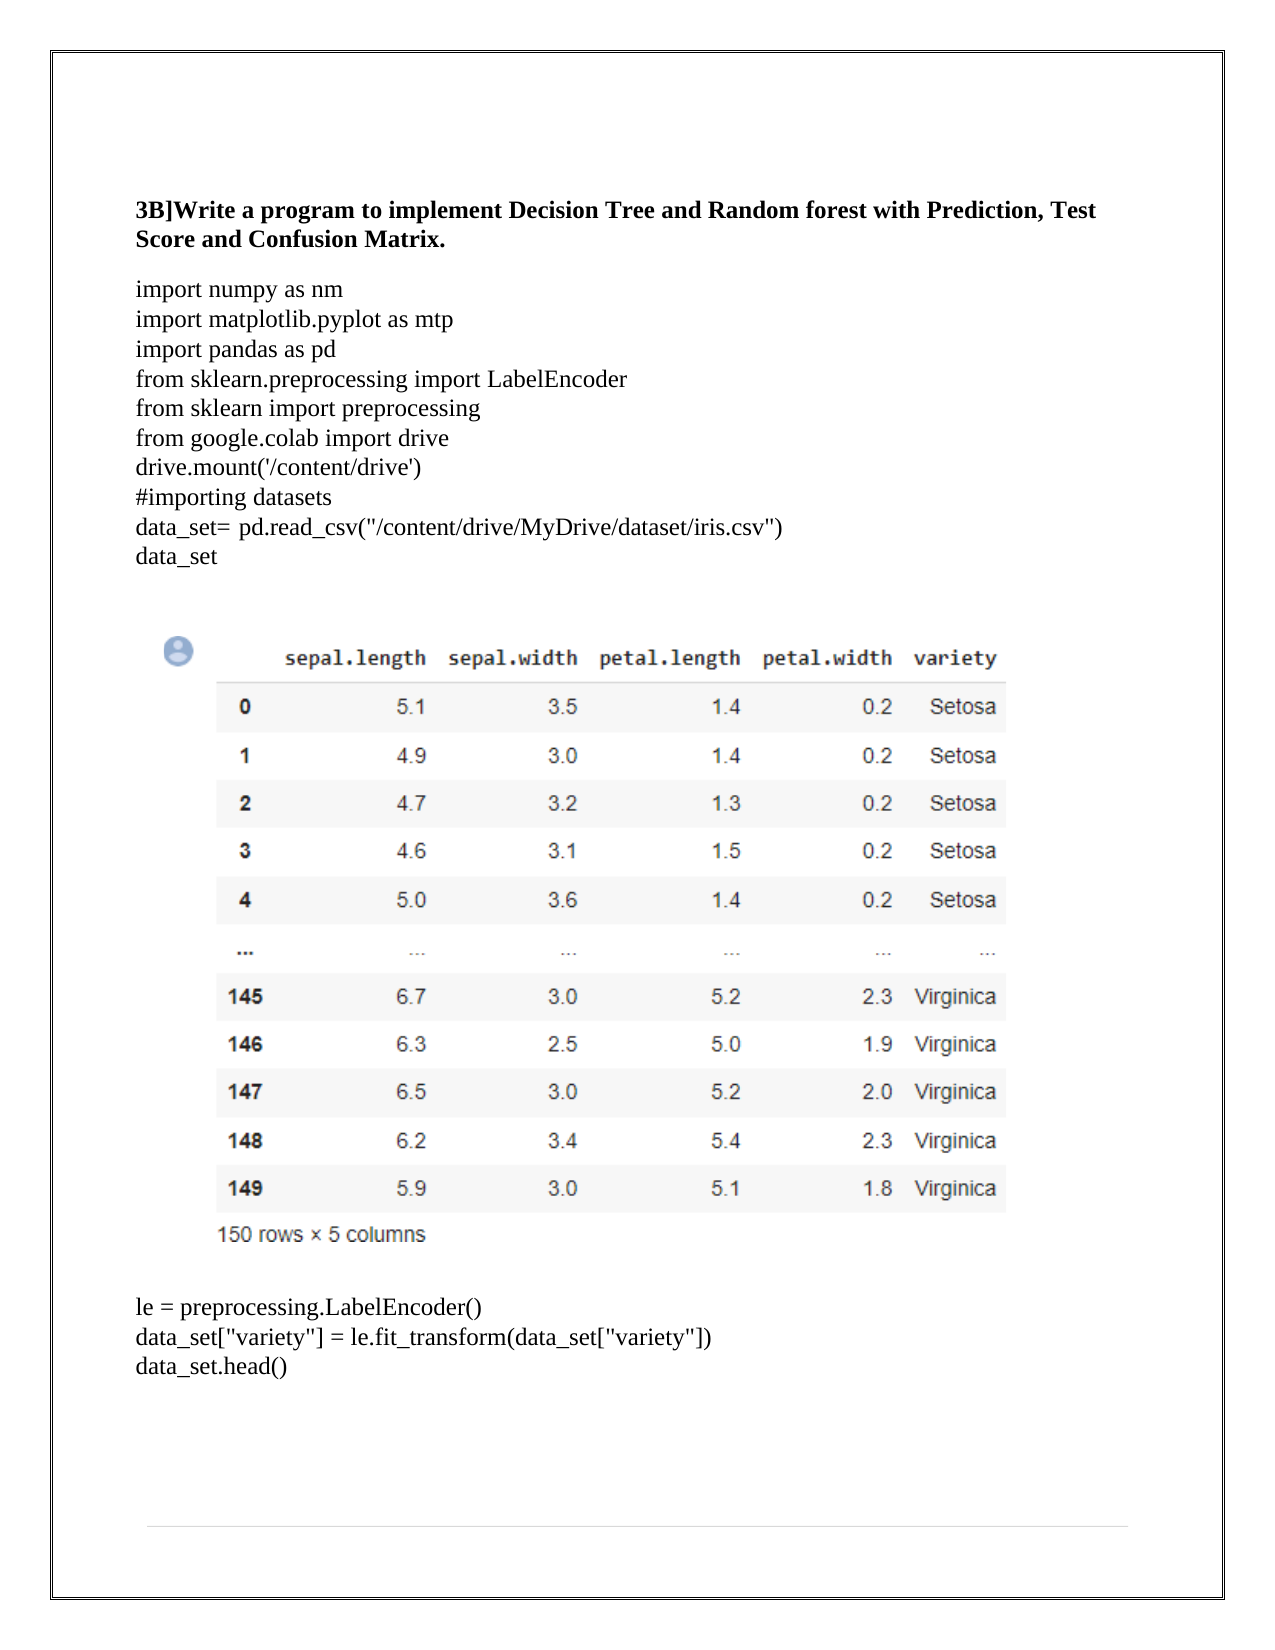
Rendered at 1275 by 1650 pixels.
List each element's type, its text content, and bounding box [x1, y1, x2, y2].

text le = preprocessing.LabelEncoder() [135, 1292, 1139, 1321]
text data_set= pd.read_csv("/content/drive/MyDrive/dataset/iris.csv") data_set [135, 512, 852, 570]
text from google.colab import drive drive.mount('/content/drive') #importing datasets [135, 423, 466, 511]
text import matplotlib.pyplot as mtp import pandas as pd [135, 304, 468, 362]
text from sklearn.preprocessing import LabelEncoder from sklearn import preprocessing [135, 364, 642, 422]
text data_set["variety"] = le.fit_transform(data_set["variety"]) data_set.head() [135, 1322, 726, 1380]
picture [163, 636, 1007, 1242]
text import numpy as nm [135, 274, 1139, 303]
text 3B]Write a program to implement Decision Tree and Random forest with Prediction, Test Score and Confusion Matrix. [135, 196, 1139, 253]
